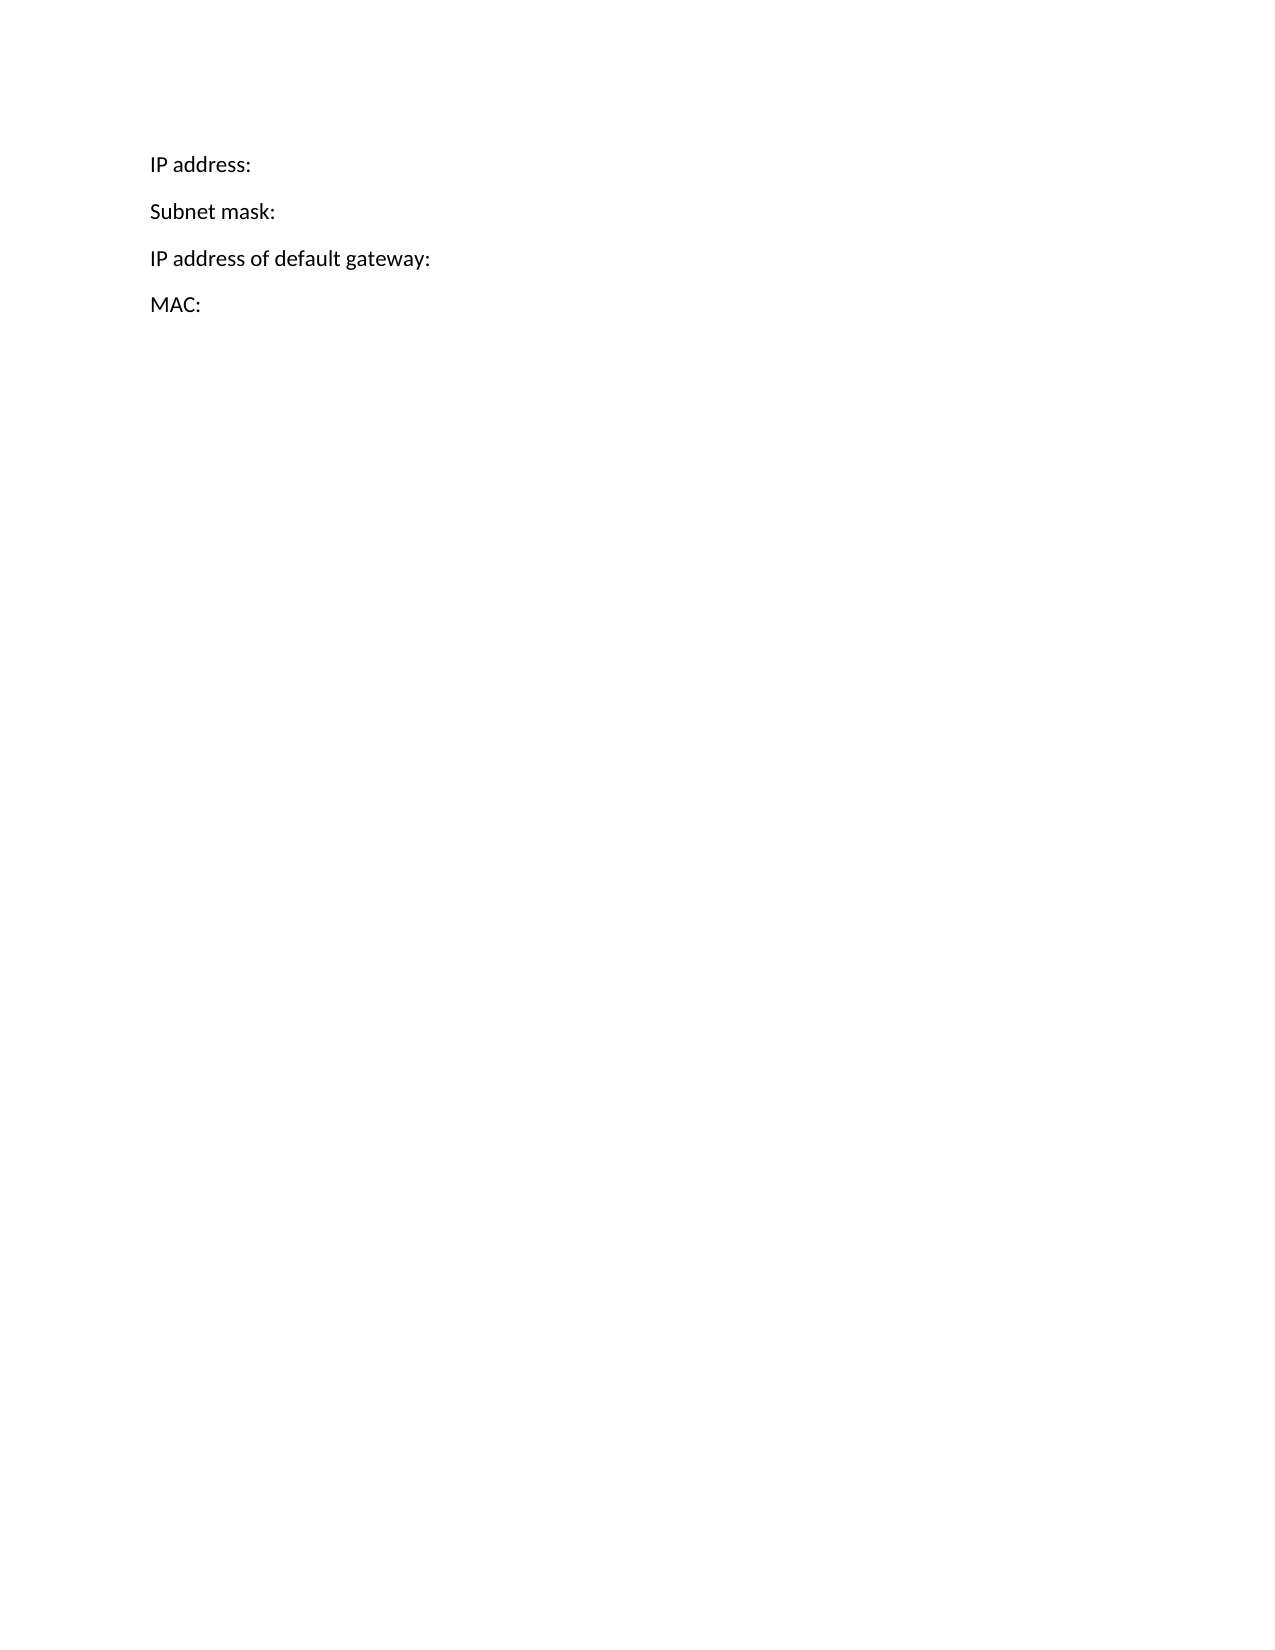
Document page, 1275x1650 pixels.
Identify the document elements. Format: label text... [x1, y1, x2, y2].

text MAC: [150, 291, 1125, 319]
text Subnet mask: [150, 197, 1125, 225]
text IP address: [150, 150, 1125, 178]
text IP address of default gateway: [150, 244, 1125, 272]
